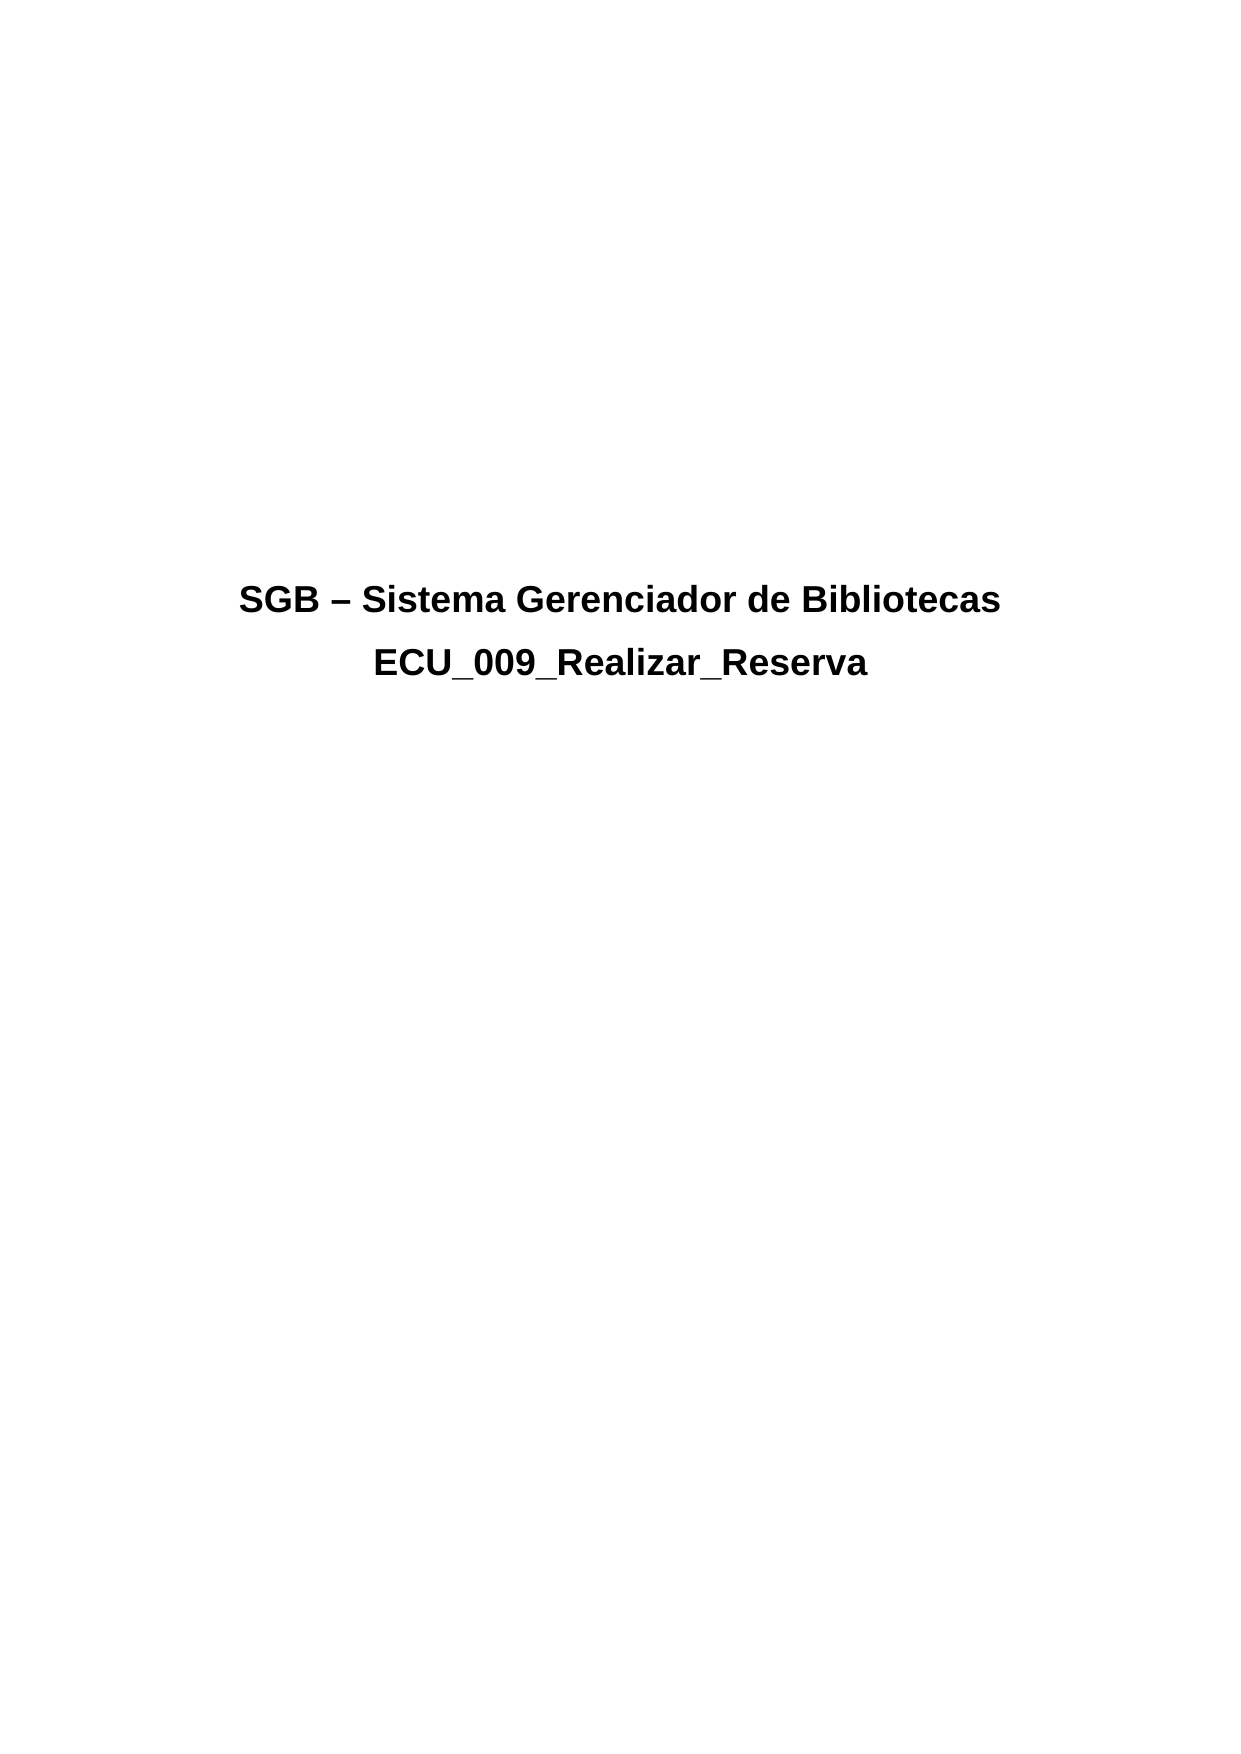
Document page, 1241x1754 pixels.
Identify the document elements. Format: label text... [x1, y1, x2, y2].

text ECU_009_Realizar_Reserva [177, 640, 1063, 683]
text SGB – Sistema Gerenciador de Bibliotecas [177, 577, 1063, 620]
